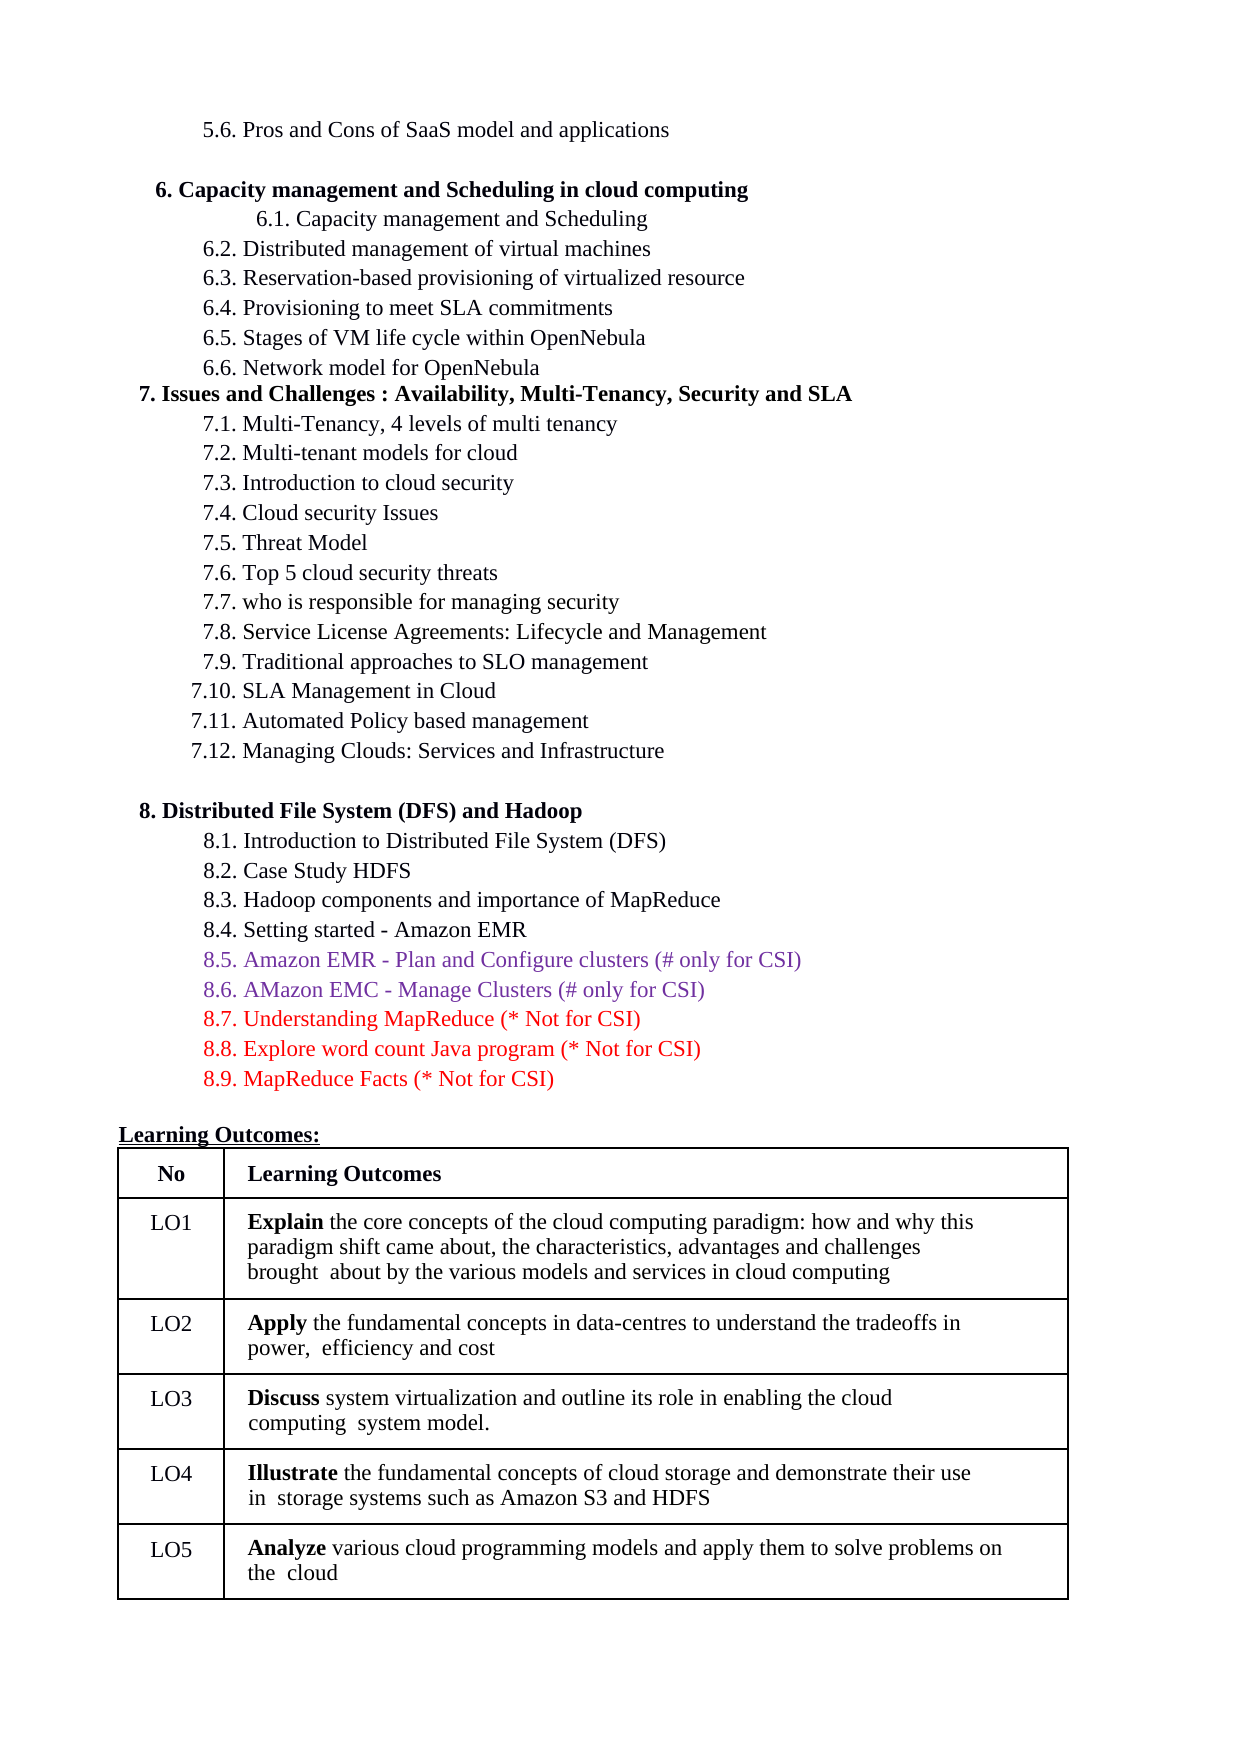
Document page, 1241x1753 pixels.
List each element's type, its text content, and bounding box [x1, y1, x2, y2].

text 7.12. Managing Clouds: Services and Infrastructure [191, 737, 1154, 763]
text 7.5. Threat Model [202, 529, 1154, 555]
text 6.4. Provisioning to meet SLA commitments [203, 294, 1154, 320]
table_cell Illustrate the fundamental concepts of cloud storage and demonstrate their use in storage systems such as Amazon S3 and HDFS [225, 1450, 1067, 1523]
text 8.6. AMazon EMC - Manage Clusters (# only for CSI) [203, 976, 1154, 1002]
table_cell Apply the fundamental concepts in data-centres to understand the tradeoffs in power, efficiency and cost [225, 1300, 1067, 1373]
text 7.2. Multi-tenant models for cloud [202, 439, 1154, 466]
table_cell LO2 [119, 1300, 223, 1373]
text 5.6. Pros and Cons of SaaS model and applications [202, 116, 1154, 142]
text 7.8. Service License Agreements: Lifecycle and Management [202, 618, 1154, 644]
text 7.7. who is responsible for managing security [202, 588, 1154, 614]
text 7.1. Multi-Tenancy, 4 levels of multi tenancy [202, 410, 1154, 436]
table_cell LO4 [119, 1450, 223, 1523]
text 7.9. Traditional approaches to SLO management [202, 648, 1154, 674]
text 6.5. Stages of VM life cycle within OpenNebula [203, 324, 1154, 350]
text 8.1. Introduction to Distributed File System (DFS) [203, 827, 1154, 853]
text 8.3. Hadoop components and importance of MapReduce [203, 886, 1154, 913]
text 6.3. Reservation-based provisioning of virtualized resource [203, 264, 1154, 291]
table_cell LO1 [119, 1199, 223, 1298]
text 6.2. Distributed management of virtual machines [203, 234, 1154, 261]
table_cell Explain the core concepts of the cloud computing paradigm: how and why this paradigm shift came about, the characteristics, advantages and challenges brought about by the various models and services in cloud computing [225, 1199, 1067, 1298]
text Learning Outcomes: [118, 1121, 1154, 1147]
table_cell Discuss system virtualization and outline its role in enabling the cloud computing system model. [225, 1375, 1067, 1448]
text 8.8. Explore word count Java program (* Not for CSI) [203, 1035, 1154, 1062]
text 7. Issues and Challenges : Availability, Multi-Tenancy, Security and SLA [138, 380, 1154, 406]
text 8.2. Case Study HDFS [203, 857, 1154, 883]
table_header Learning Outcomes [225, 1149, 1067, 1197]
text 6. Capacity management and Scheduling in cloud computing 6.1. Capacity management and Scheduling [139, 176, 765, 231]
table_header No [119, 1149, 223, 1197]
table_cell Analyze various cloud programming models and apply them to solve problems on the cloud [225, 1525, 1067, 1598]
text 8. Distributed File System (DFS) and Hadoop [139, 797, 1154, 824]
table_cell LO5 [119, 1525, 223, 1598]
text 7.6. Top 5 cloud security threats [202, 558, 1154, 585]
text 7.11. Automated Policy based management [191, 707, 1154, 734]
text 8.9. MapReduce Facts (* Not for CSI) [203, 1065, 1154, 1091]
text 8.5. Amazon EMR - Plan and Configure clusters (# only for CSI) [203, 946, 1154, 972]
text 7.4. Cloud security Issues [202, 499, 1154, 526]
text 8.7. Understanding MapReduce (* Not for CSI) [203, 1005, 1154, 1032]
text 6.6. Network model for OpenNebula [203, 354, 1154, 380]
table_cell LO3 [119, 1375, 223, 1448]
text 7.3. Introduction to cloud security [202, 469, 1154, 496]
text 7.10. SLA Management in Cloud [191, 678, 1154, 704]
text 8.4. Setting started - Amazon EMR [203, 916, 1154, 943]
